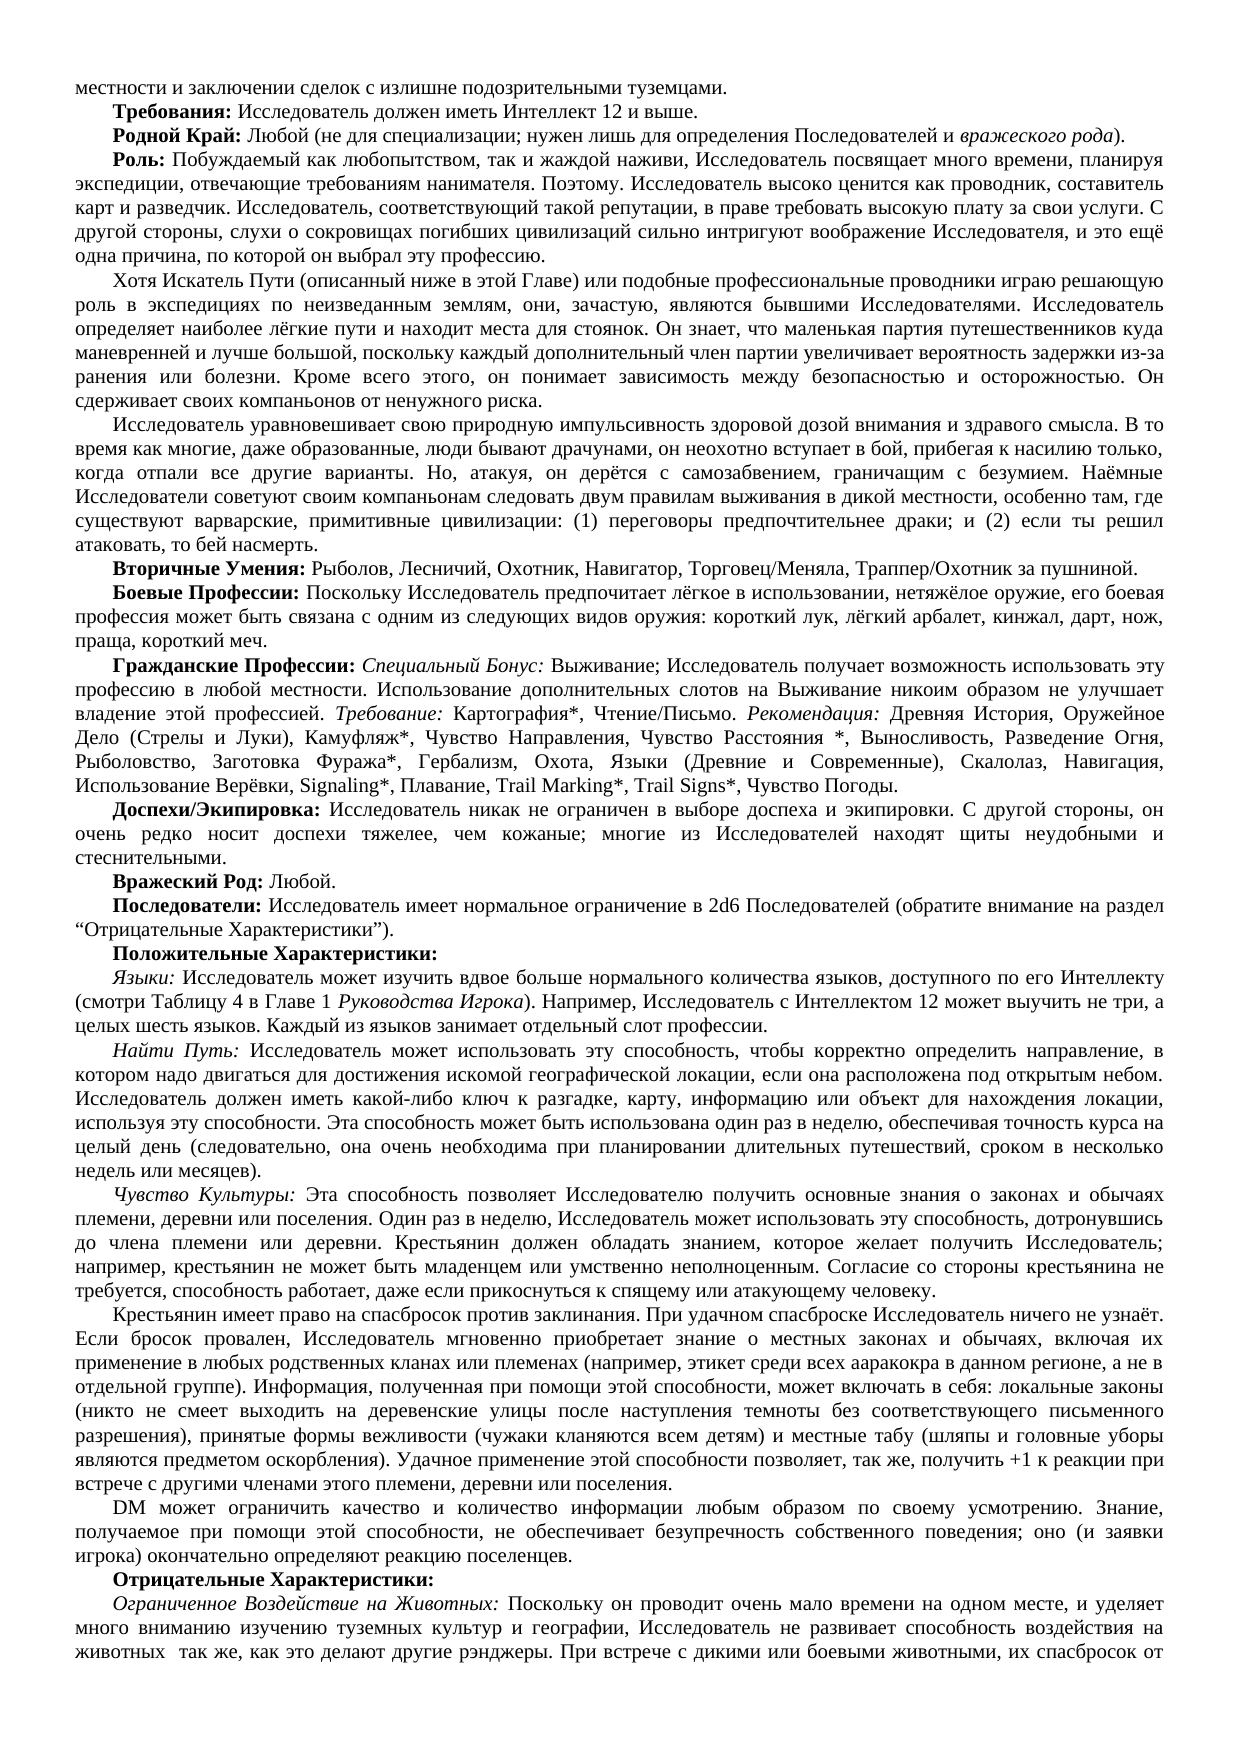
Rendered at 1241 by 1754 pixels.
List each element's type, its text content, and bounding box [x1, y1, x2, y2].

text Крестьянин имеет право на спасбросок против заклинания. При удачном спасброске Исследователь ничего не узнаёт. Если бросок провален, Исследователь мгновенно приобретает знание о местных законах и обычаях, включая их применение в любых родственных кланах или племенах (например, этикет среди всех ааракокра в данном регионе, а не в отдельной группе). Информация, полученная при помощи этой способности, может включать в себя: локальные законы (никто не смеет выходить на деревенские улицы после наступления темноты без соответствующего письменного разрешения), принятые формы вежливости (чужаки кланяются всем детям) и местные табу (шляпы и головные уборы являются предметом оскорбления). Удачное применение этой способности позволяет, так же, получить +1 к реакции при встрече с другими членами этого племени, деревни или поселения. [75, 1302, 1165, 1495]
text Хотя Искатель Пути (описанный ниже в этой Главе) или подобные профессиональные проводники играю решающую роль в экспедициях по неизведанным землям, они, зачастую, являются бывшими Исследователями. Исследователь определяет наиболее лёгкие пути и находит места для стоянок. Он знает, что маленькая партия путешественников куда маневренней и лучше большой, поскольку каждый дополнительный член партии увеличивает вероятность задержки из-за ранения или болезни. Кроме всего этого, он понимает зависимость между безопасностью и осторожностью. Он сдерживает своих компаньонов от ненужного риска. [75, 267, 1165, 412]
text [75, 75, 1165, 99]
text Родной Край: Любой (не для специализации; нужен лишь для определения Последователей и вражеского рода). [75, 123, 1165, 147]
text Вторичные Умения: Рыболов, Лесничий, Охотник, Навигатор, Торговец/Меняла, Траппер/Охотник за пушниной. [75, 556, 1165, 580]
text Последователи: Исследователь имеет нормальное ограничение в 2d6 Последователей (обратите внимание на раздел “Отрицательные Характеристики”). [75, 893, 1165, 941]
text Роль: Побуждаемый как любопытством, так и жаждой наживи, Исследователь посвящает много времени, планируя экспедиции, отвечающие требованиям нанимателя. Поэтому. Исследователь высоко ценится как проводник, составитель карт и разведчик. Исследователь, соответствующий такой репутации, в праве требовать высокую плату за свои услуги. С другой стороны, слухи о сокровищах погибших цивилизаций сильно интригуют воображение Исследователя, и это ещё одна причина, по которой он выбрал эту профессию. [75, 147, 1165, 267]
text Доспехи/Экипировка: Исследователь никак не ограничен в выборе доспеха и экипировки. С другой стороны, он очень редко носит доспехи тяжелее, чем кожаные; многие из Исследователей находят щиты неудобными и стеснительными. [75, 797, 1165, 869]
text Гражданские Профессии: Специальный Бонус: Выживание; Исследователь получает возможность использовать эту профессию в любой местности. Использование дополнительных слотов на Выживание никоим образом не улучшает владение этой профессией. Требование: Картография*, Чтение/Письмо. Рекомендация: Древняя История, Оружейное Дело (Стрелы и Луки), Камуфляж*, Чувство Направления, Чувство Расстояния *, Выносливость, Разведение Огня, Рыболовство, Заготовка Фуража*, Гербализм, Охота, Языки (Древние и Современные), Скалолаз, Навигация, Использование Верёвки, Signaling*, Плавание, Trail Marking*, Trail Signs*, Чувство Погоды. [75, 652, 1165, 797]
text Найти Путь: Исследователь может использовать эту способность, чтобы корректно определить направление, в котором надо двигаться для достижения искомой географической локации, если она расположена под открытым небом. Исследователь должен иметь какой-либо ключ к разгадке, карту, информацию или объект для нахождения локации, используя эту способности. Эта способность может быть использована один раз в неделю, обеспечивая точность курса на целый день (следовательно, она очень необходима при планировании длительных путешествий, сроком в несколько недель или месяцев). [75, 1037, 1165, 1182]
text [75, 1591, 1165, 1663]
text Отрицательные Характеристики: [75, 1567, 1165, 1591]
text Требования: Исследователь должен иметь Интеллект 12 и выше. [75, 99, 1165, 123]
text DM может ограничить качество и количество информации любым образом по своему усмотрению. Знание, получаемое при помощи этой способности, не обеспечивает безупречность собственного поведения; оно (и заявки игрока) окончательно определяют реакцию поселенцев. [75, 1495, 1165, 1567]
text Исследователь уравновешивает свою природную импульсивность здоровой дозой внимания и здравого смысла. В то время как многие, даже образованные, люди бывают драчунами, он неохотно вступает в бой, прибегая к насилию только, когда отпали все другие варианты. Но, атакуя, он дерётся с самозабвением, граничащим с безумием. Наёмные Исследователи советуют своим компаньонам следовать двум правилам выживания в дикой местности, особенно там, где существуют варварские, примитивные цивилизации: (1) переговоры предпочтительнее драки; и (2) если ты решил атаковать, то бей насмерть. [75, 412, 1165, 556]
text Положительные Характеристики: [75, 941, 1165, 965]
text Чувство Культуры: Эта способность позволяет Исследователю получить основные знания о законах и обычаях племени, деревни или поселения. Один раз в неделю, Исследователь может использовать эту способность, дотронувшись до члена племени или деревни. Крестьянин должен обладать знанием, которое желает получить Исследователь; например, крестьянин не может быть младенцем или умственно неполноценным. Согласие со стороны крестьянина не требуется, способность работает, даже если прикоснуться к спящему или атакующему человеку. [75, 1182, 1165, 1302]
text Языки: Исследователь может изучить вдвое больше нормального количества языков, доступного по его Интеллекту (смотри Таблицу 4 в Главе 1 Руководства Игрока). Например, Исследователь с Интеллектом 12 может выучить не три, а целых шесть языков. Каждый из языков занимает отдельный слот профессии. [75, 965, 1165, 1037]
text Вражеский Род: Любой. [75, 869, 1165, 893]
text Боевые Профессии: Поскольку Исследователь предпочитает лёгкое в использовании, нетяжёлое оружие, его боевая профессия может быть связана с одним из следующих видов оружия: короткий лук, лёгкий арбалет, кинжал, дарт, нож, праща, короткий меч. [75, 580, 1165, 652]
